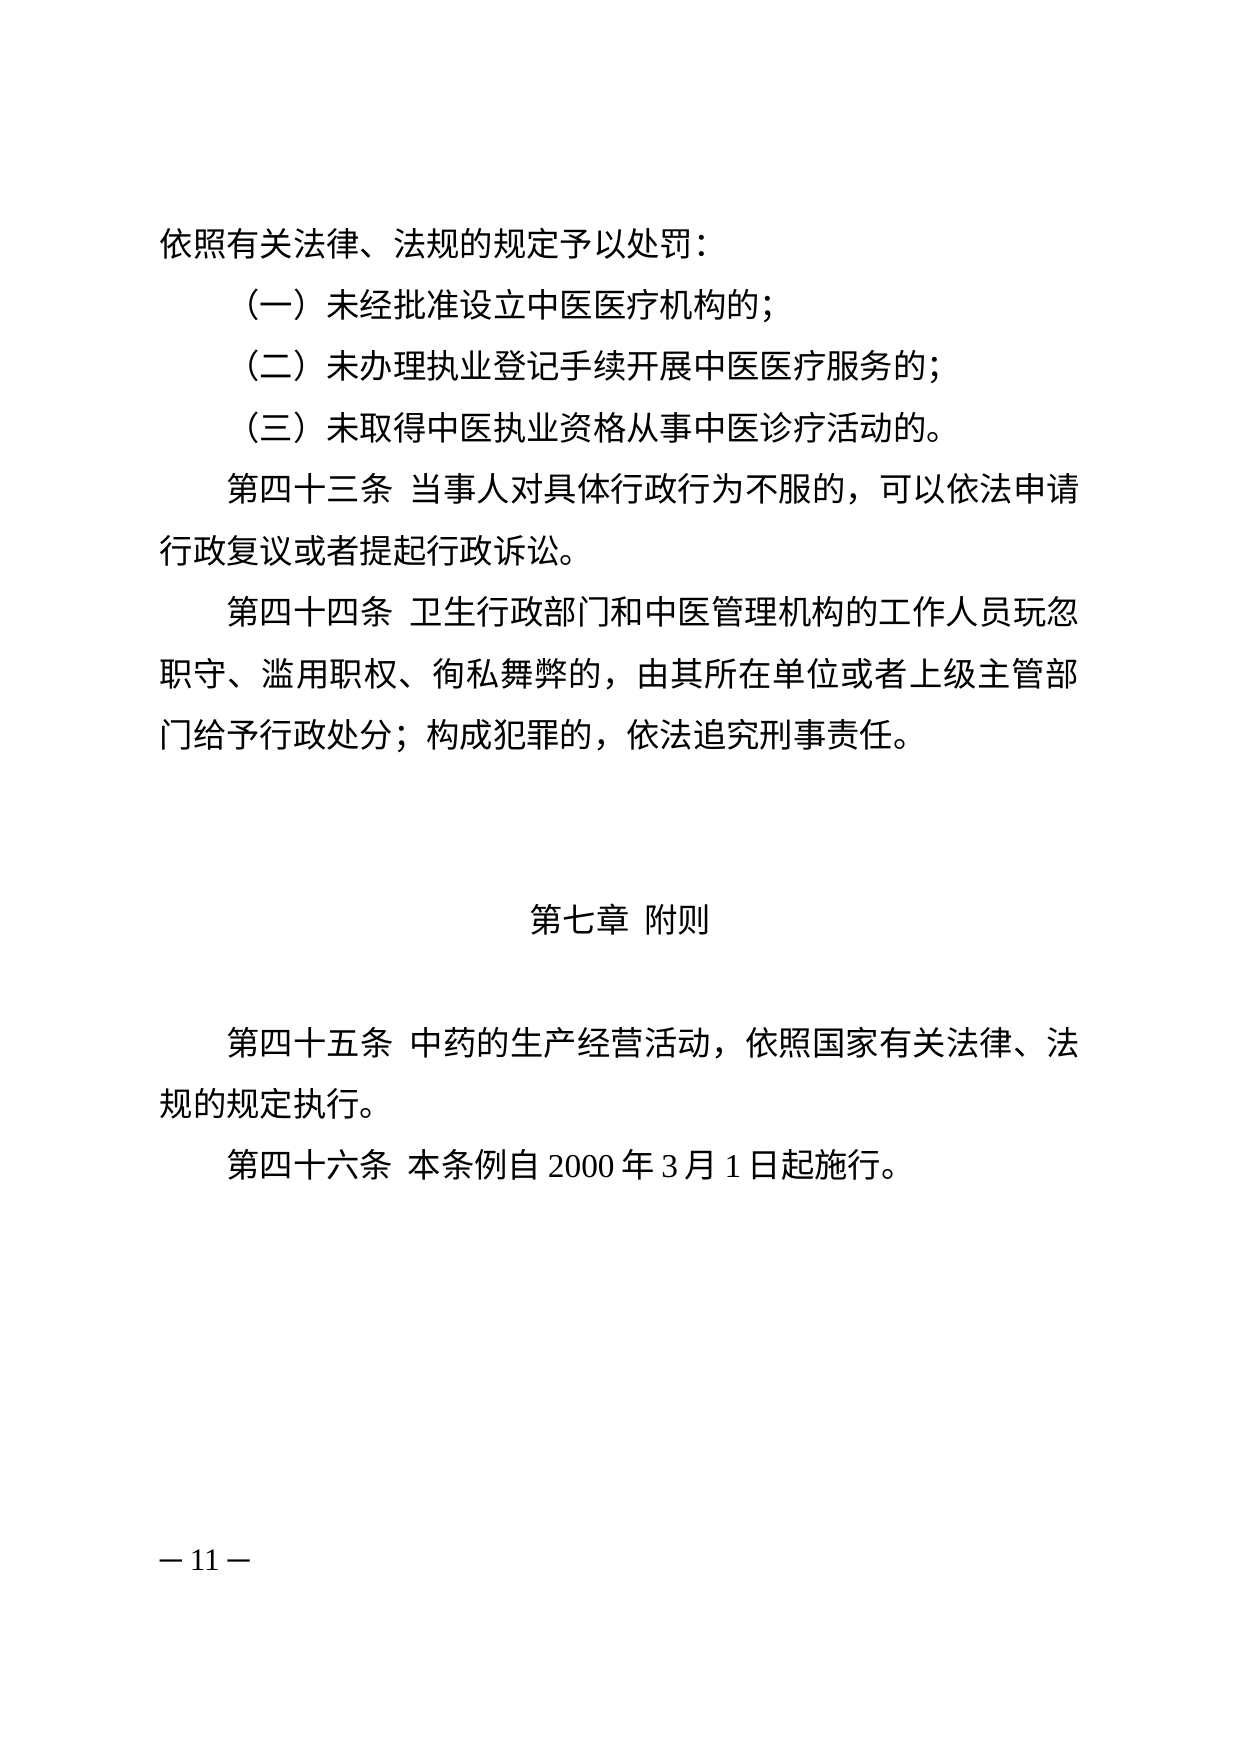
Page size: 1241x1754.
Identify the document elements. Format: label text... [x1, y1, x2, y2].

text （三）未取得中医执业资格从事中医诊疗活动的。 [159, 391, 1081, 453]
text 第七章 附则 [159, 883, 1081, 944]
text 第四十五条 中药的生产经营活动，依照国家有关法律、法规的规定执行。 [159, 1006, 1081, 1129]
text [159, 207, 1081, 268]
text 第四十四条 卫生行政部门和中医管理机构的工作人员玩忽职守、滥用职权、徇私舞弊的，由其所在单位或者上级主管部门给予行政处分；构成犯罪的，依法追究刑事责任。 [159, 576, 1081, 760]
text 第四十六条 本条例自2000年3月1日起施行。 [159, 1129, 1081, 1190]
text （二）未办理执业登记手续开展中医医疗服务的； [159, 330, 1081, 391]
text 第四十三条 当事人对具体行政行为不服的，可以依法申请行政复议或者提起行政诉讼。 [159, 453, 1081, 576]
text （一）未经批准设立中医医疗机构的； [159, 268, 1081, 330]
